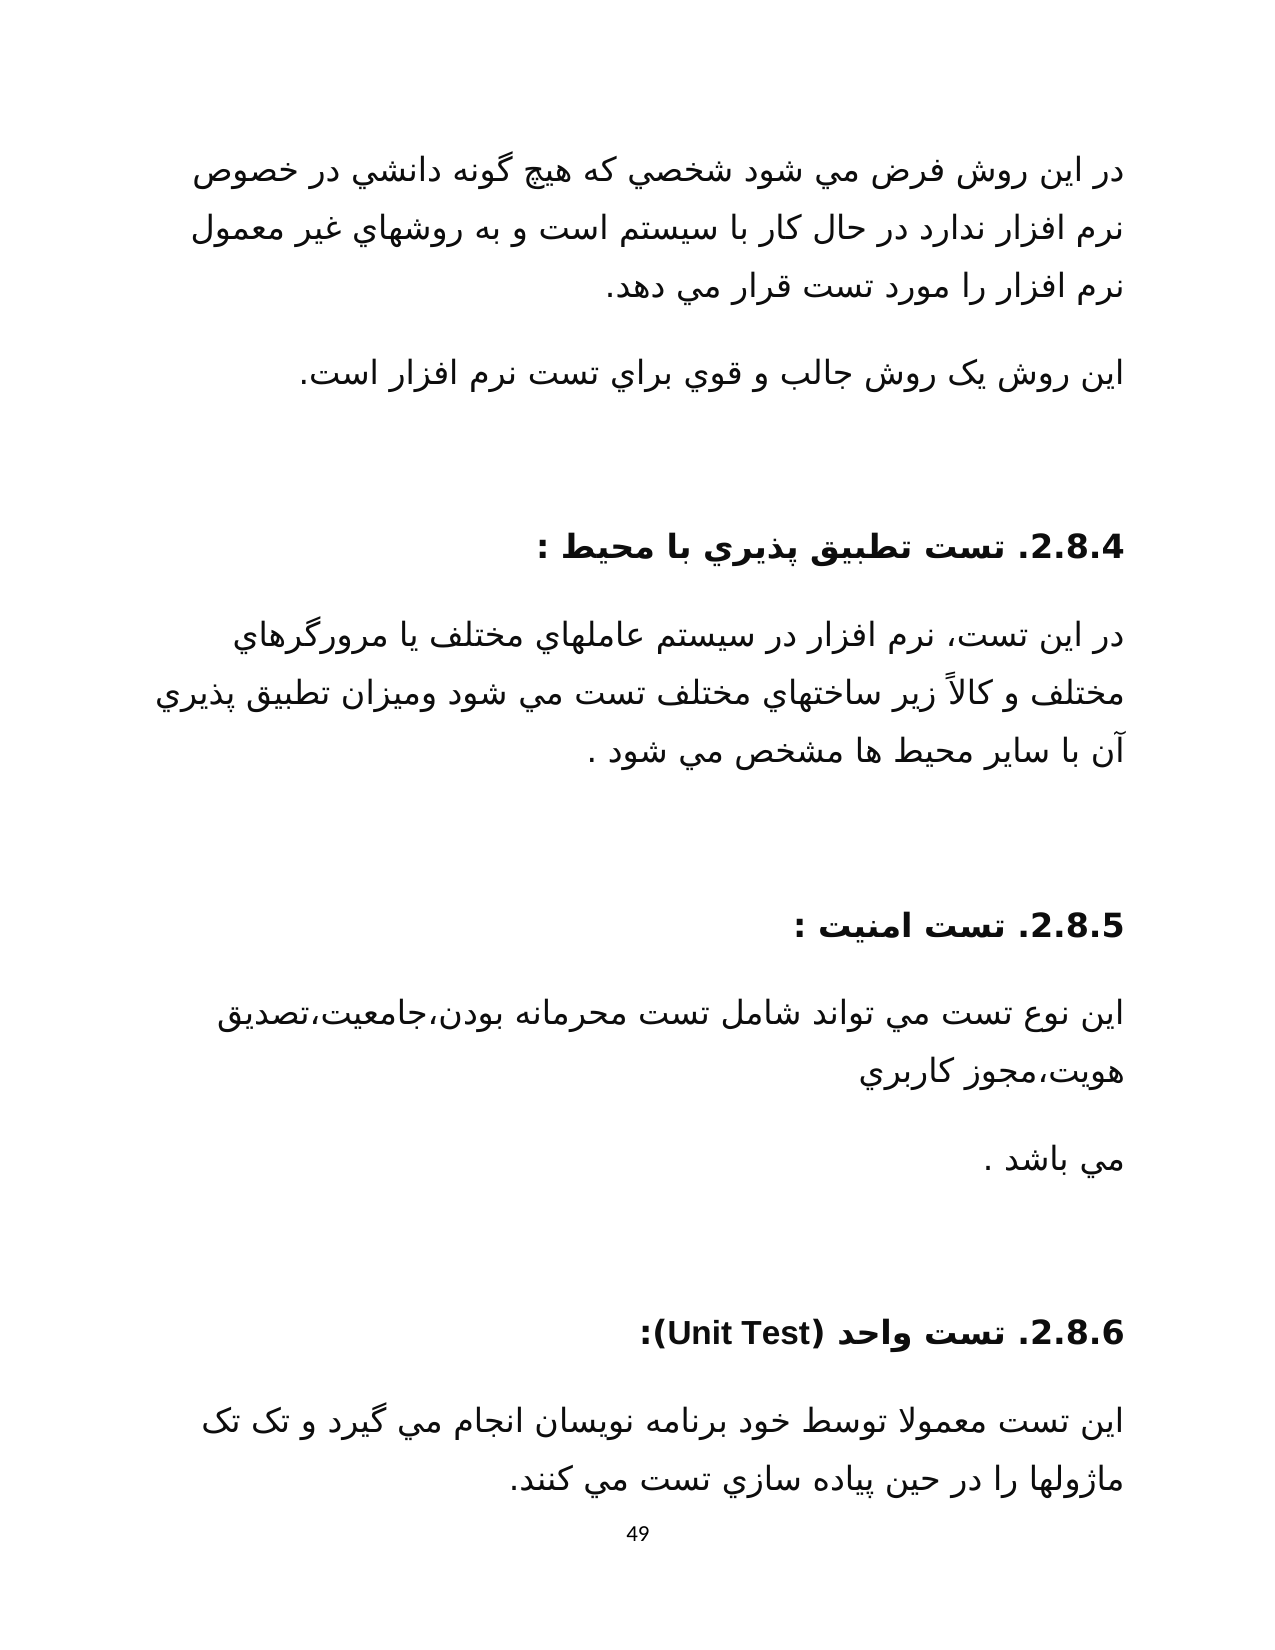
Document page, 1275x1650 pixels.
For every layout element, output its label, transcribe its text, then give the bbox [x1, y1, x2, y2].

text اين روش يک روش جالب و قوي براي تست نرم افزار است. [150, 354, 1125, 393]
text 2.8.4. تست تطبيق پذيري با محيط : [150, 528, 1125, 567]
text در اين تست، نرم افزار در سيستم عاملهاي مختلف يا مرورگرهاي مختلف و کالاً زير ساختهاي مختلف تست مي شود وميزان تطبيق پذيري آن با ساير محيط ها مشخص مي شود . [150, 615, 1125, 771]
text 2.8.5. تست امنيت : [150, 906, 1125, 945]
text در اين روش فرض مي شود شخصي که هيچ گونه دانشي در خصوص نرم افزار ندارد در حال کار با سيستم است و به روشهاي غير معمول نرم افزار را مورد تست قرار مي دهد. [150, 150, 1125, 305]
text اين نوع تست مي تواند شامل تست محرمانه بودن،جامعيت،تصديق هويت،مجوز کاربري [150, 993, 1125, 1091]
text مي باشد . [150, 1139, 1125, 1178]
text اين تست معمولا توسط خود برنامه نويسان انجام مي گيرد و تک تک ماژولها را در حين پياده سازي تست مي کنند. [150, 1401, 1125, 1498]
text 2.8.6. تست واحد (Unit Test): [150, 1313, 1125, 1352]
